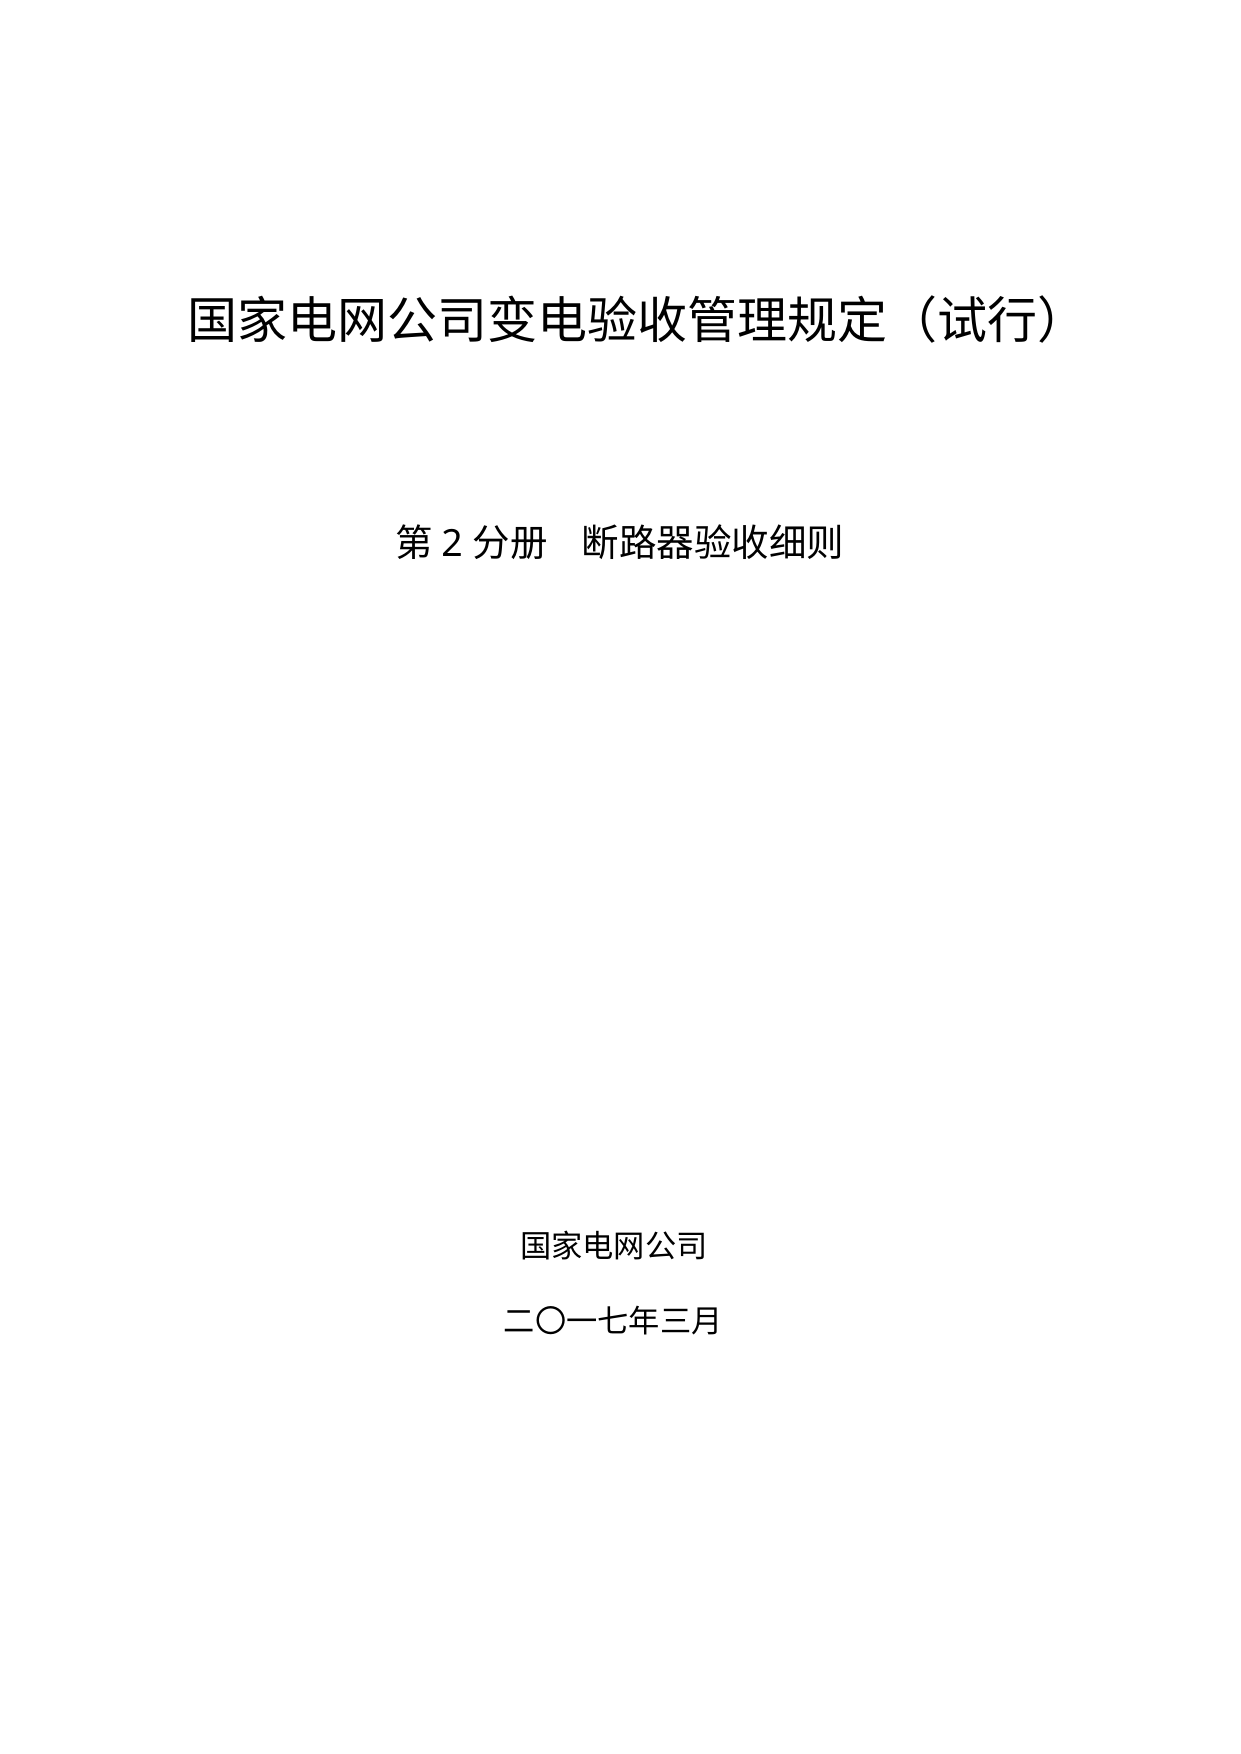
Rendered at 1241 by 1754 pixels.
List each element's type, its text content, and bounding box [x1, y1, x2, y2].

text 二〇一七年三月 [503, 1303, 1240, 1339]
text 国家电网公司 [520, 1229, 1240, 1265]
text 国家电网公司变电验收管理规定（试行） [187, 291, 1240, 350]
text 断路器验收细则 [581, 521, 1240, 565]
text 第 2 分册 [395, 521, 580, 565]
